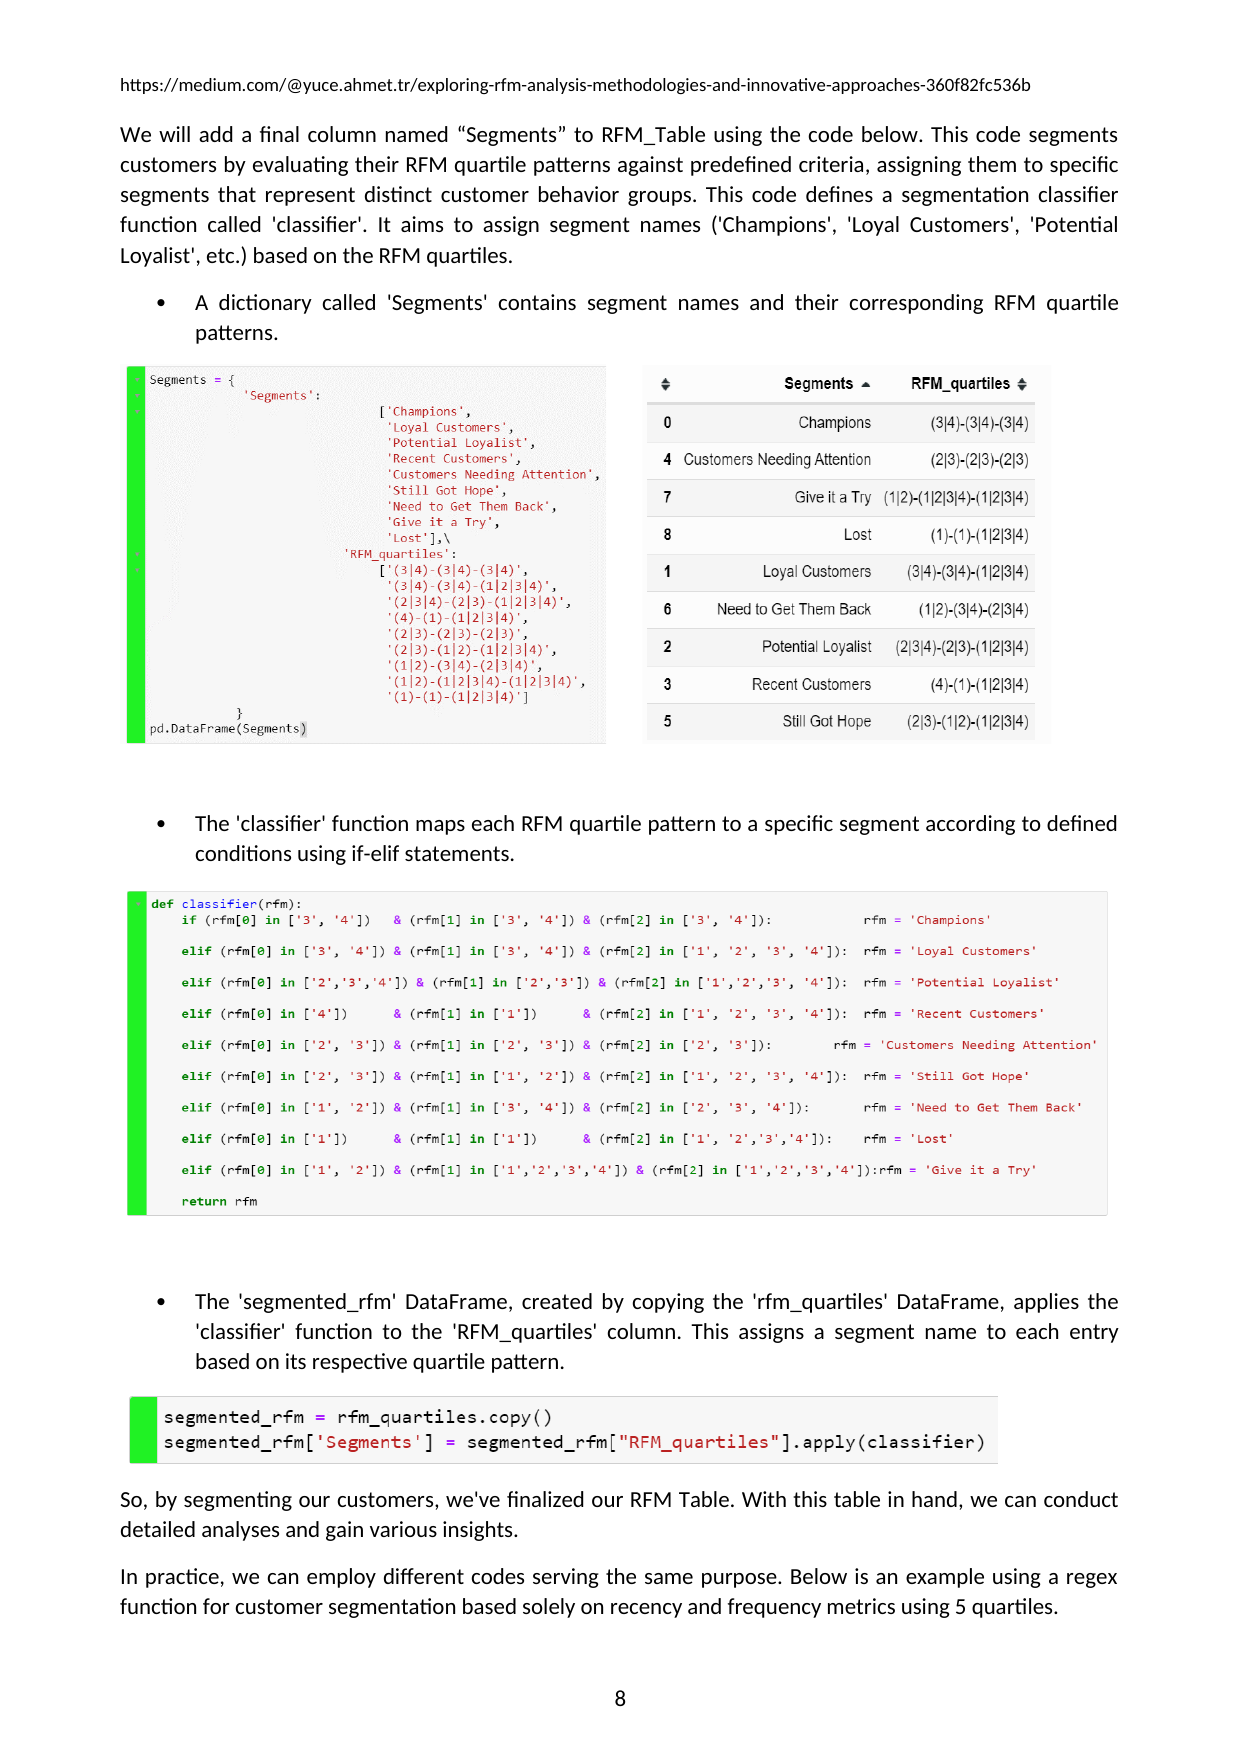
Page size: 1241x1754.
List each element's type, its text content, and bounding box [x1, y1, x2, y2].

list A dictionary called 'Segments' contains segment names and their corresponding RFM quartile patterns. [157, 288, 1120, 346]
picture [642, 365, 1052, 744]
text In practice, we can employ different codes serving the same purpose. Below is an example using a regex function for customer segmentation based solely on recency and frequency metrics using 5 quartiles. [120, 1562, 1120, 1621]
text So, by segmenting our customers, we've finalized our RFM Table. With this table in hand, we can conduct detailed analyses and gain various insights. [120, 1485, 1120, 1543]
picture [120, 1394, 998, 1467]
picture [120, 364, 607, 744]
list The 'classifier' function maps each RFM quartile pattern to a specific segment according to defined conditions using if-elif statements. [157, 809, 1120, 867]
picture [120, 886, 1115, 1221]
list The 'segmented_rfm' DataFrame, created by copying the 'rfm_quartiles' DataFrame, applies the 'classifier' function to the 'RFM_quartiles' column. This assigns a segment name to each entry based on its respective quartile pattern. [157, 1287, 1120, 1375]
text We will add a final column named “Segments” to RFM_Table using the code below. This code segments customers by evaluating their RFM quartile patterns against predefined criteria, assigning them to specific segments that represent distinct customer behavior groups. This code defines a segmentation classifier function called 'classifier'. It aims to assign segment names ('Champions', 'Loyal Customers', 'Potential Loyalist', etc.) based on the RFM quartiles. [120, 120, 1120, 269]
